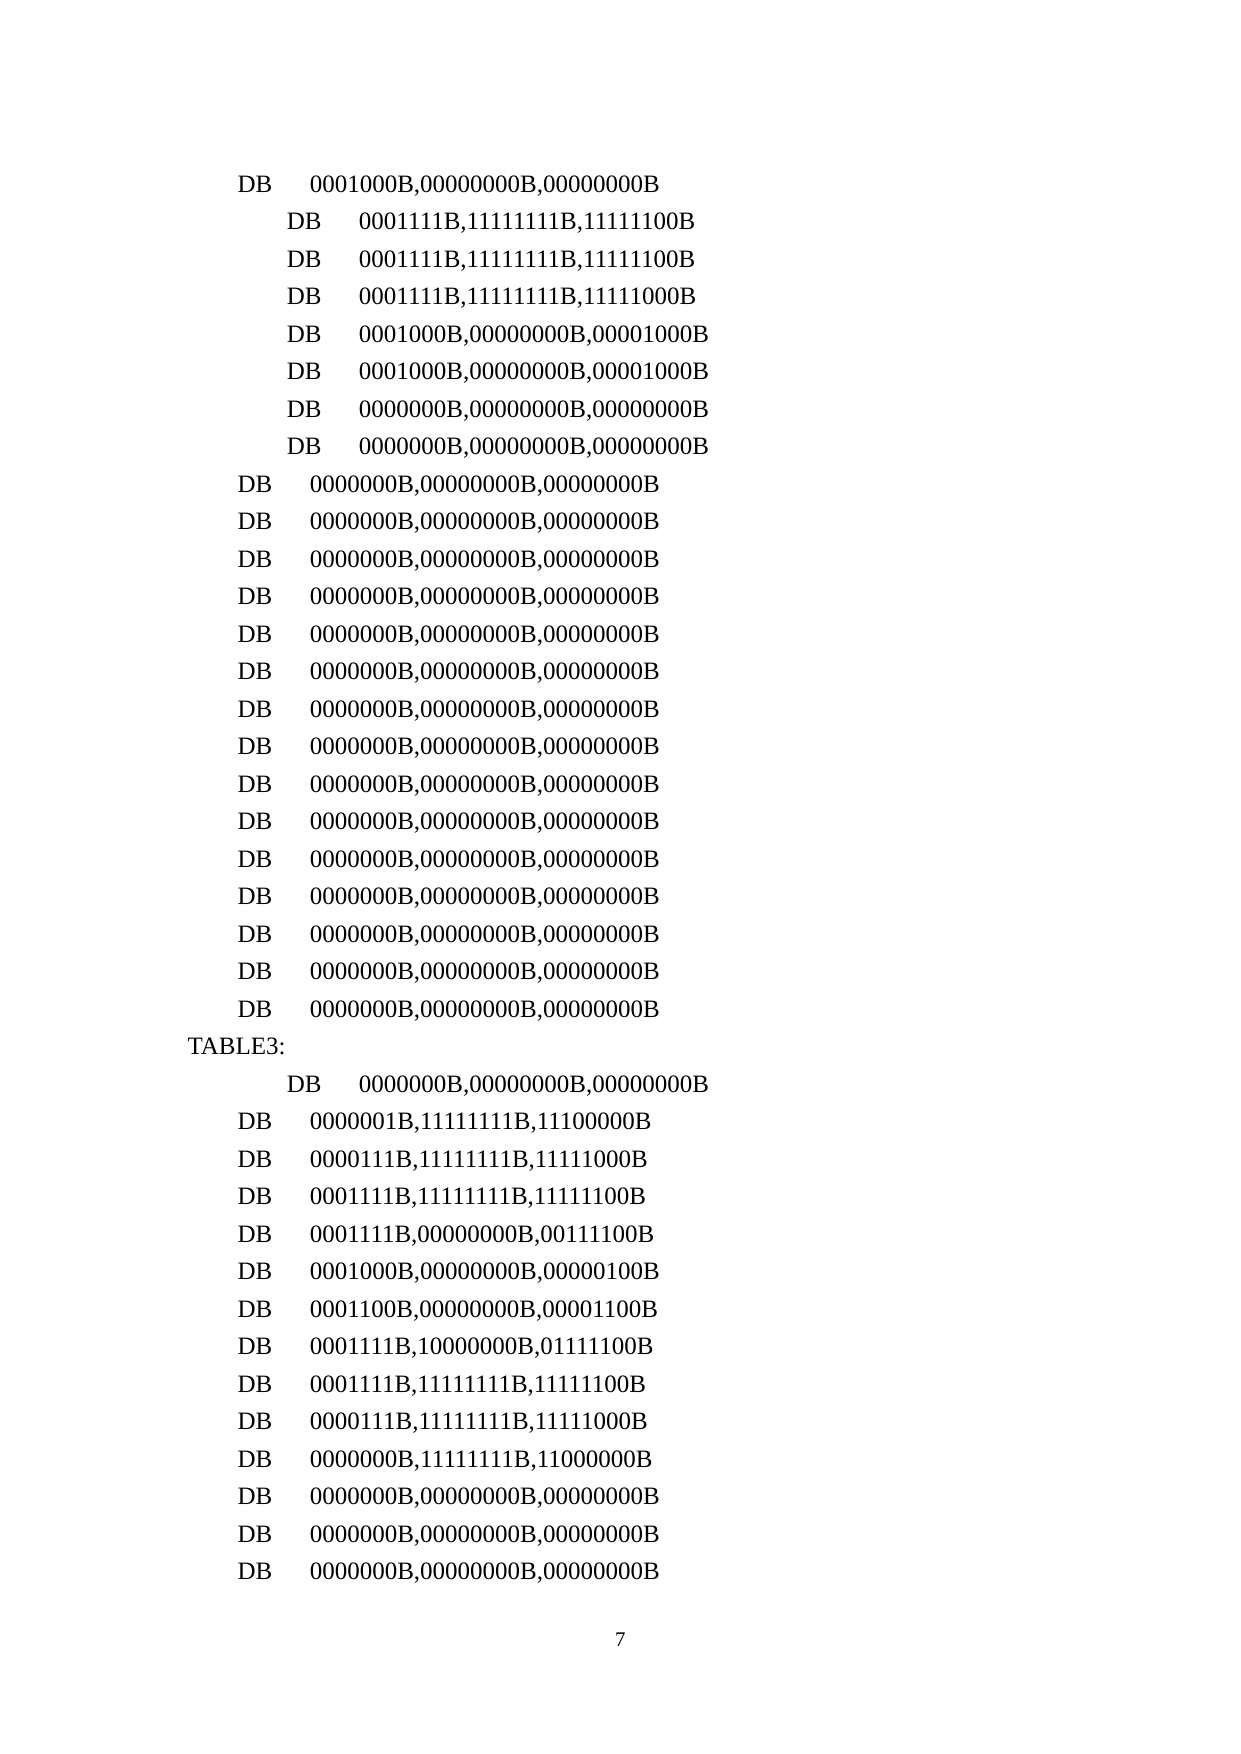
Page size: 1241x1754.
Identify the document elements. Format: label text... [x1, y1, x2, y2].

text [187, 1552, 1028, 1589]
text DB 0000000B,00000000B,00000000B [187, 652, 1028, 689]
text DB 0001000B,00000000B,00001000B [187, 314, 1028, 352]
text DB 0000111B,11111111B,11111000B [187, 1402, 1028, 1439]
text DB 0001000B,00000000B,00001000B [187, 352, 1028, 389]
text DB 0000001B,11111111B,11100000B [187, 1102, 1028, 1139]
text DB 0001100B,00000000B,00001100B [187, 1289, 1028, 1327]
text DB 0001111B,00000000B,00111100B [187, 1214, 1028, 1252]
text DB 0000000B,00000000B,00000000B [187, 877, 1028, 914]
text DB 0000000B,00000000B,00000000B [187, 839, 1028, 877]
text DB 0000000B,00000000B,00000000B [187, 989, 1028, 1027]
text DB 0001111B,10000000B,01111100B [187, 1327, 1028, 1364]
text DB 0000000B,00000000B,00000000B [187, 952, 1028, 989]
text DB 0000000B,00000000B,00000000B [187, 1514, 1028, 1552]
text DB 0000000B,00000000B,00000000B [187, 1477, 1028, 1514]
text DB 0000000B,00000000B,00000000B [187, 914, 1028, 952]
text DB 0000000B,00000000B,00000000B [187, 689, 1028, 727]
text DB 0000000B,00000000B,00000000B [187, 539, 1028, 577]
text DB 0001111B,11111111B,11111000B [187, 277, 1028, 314]
text DB 0001111B,11111111B,11111100B [187, 1177, 1028, 1214]
text DB 0001111B,11111111B,11111100B [187, 202, 1028, 239]
text DB 0000000B,00000000B,00000000B [187, 727, 1028, 764]
text DB 0000000B,00000000B,00000000B [187, 802, 1028, 839]
text DB 0000111B,11111111B,11111000B [187, 1139, 1028, 1177]
text DB 0000000B,00000000B,00000000B [187, 502, 1028, 539]
text DB 0000000B,00000000B,00000000B [187, 1064, 1028, 1102]
text DB 0000000B,00000000B,00000000B [187, 577, 1028, 614]
text DB 0000000B,00000000B,00000000B [187, 614, 1028, 652]
text DB 0000000B,00000000B,00000000B [187, 764, 1028, 802]
text DB 0001000B,00000000B,00000100B [187, 1252, 1028, 1289]
text DB 0000000B,00000000B,00000000B [187, 427, 1028, 464]
text TABLE3: [187, 1027, 1028, 1064]
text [187, 164, 1028, 202]
text DB 0001111B,11111111B,11111100B [187, 239, 1028, 277]
text DB 0000000B,11111111B,11000000B [187, 1439, 1028, 1477]
text DB 0000000B,00000000B,00000000B [187, 464, 1028, 502]
text DB 0001111B,11111111B,11111100B [187, 1364, 1028, 1402]
text DB 0000000B,00000000B,00000000B [187, 389, 1028, 427]
